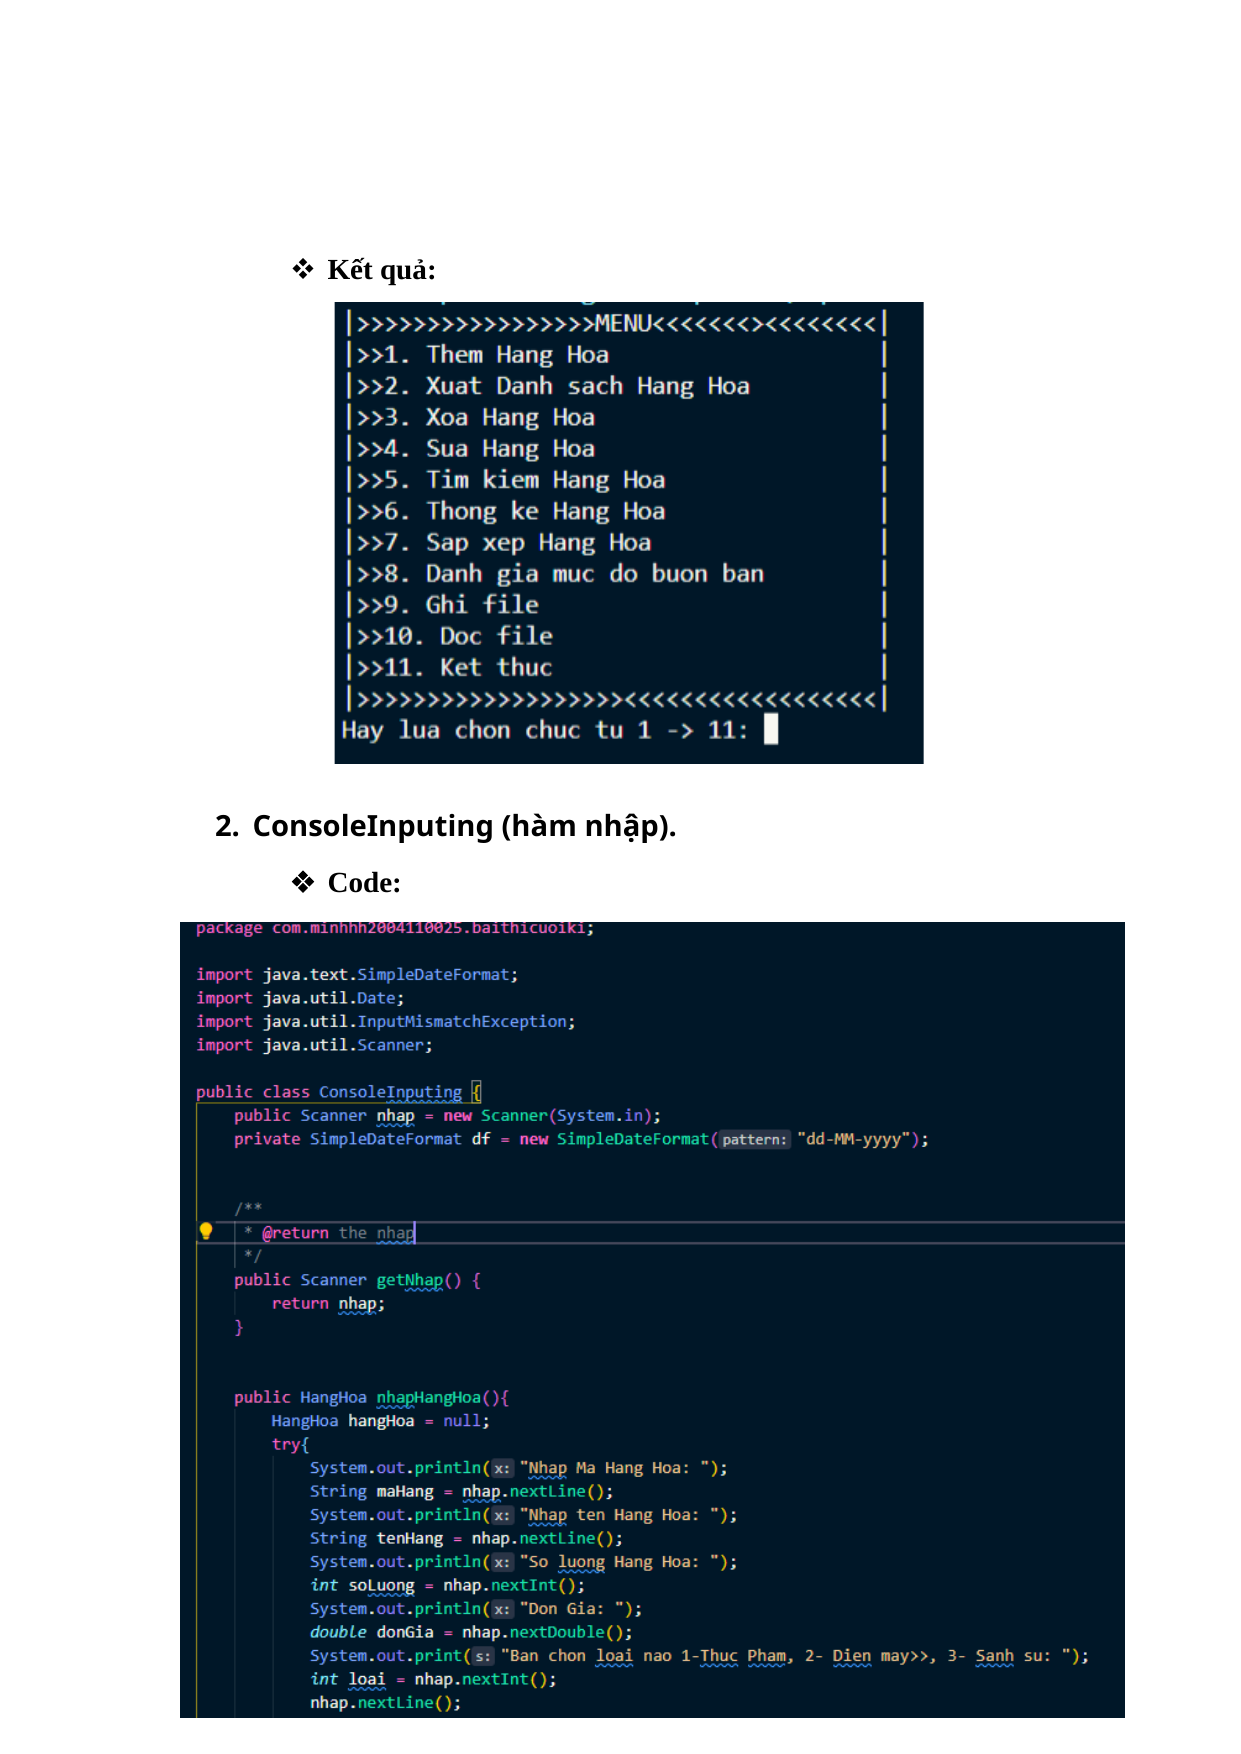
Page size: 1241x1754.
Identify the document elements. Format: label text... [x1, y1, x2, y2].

picture [180, 922, 1125, 1718]
list Kết quả: [290, 252, 1122, 286]
list Code: [290, 865, 1122, 898]
picture [334, 302, 924, 764]
list ConsoleInputing (hàm nhập). [215, 805, 1122, 845]
